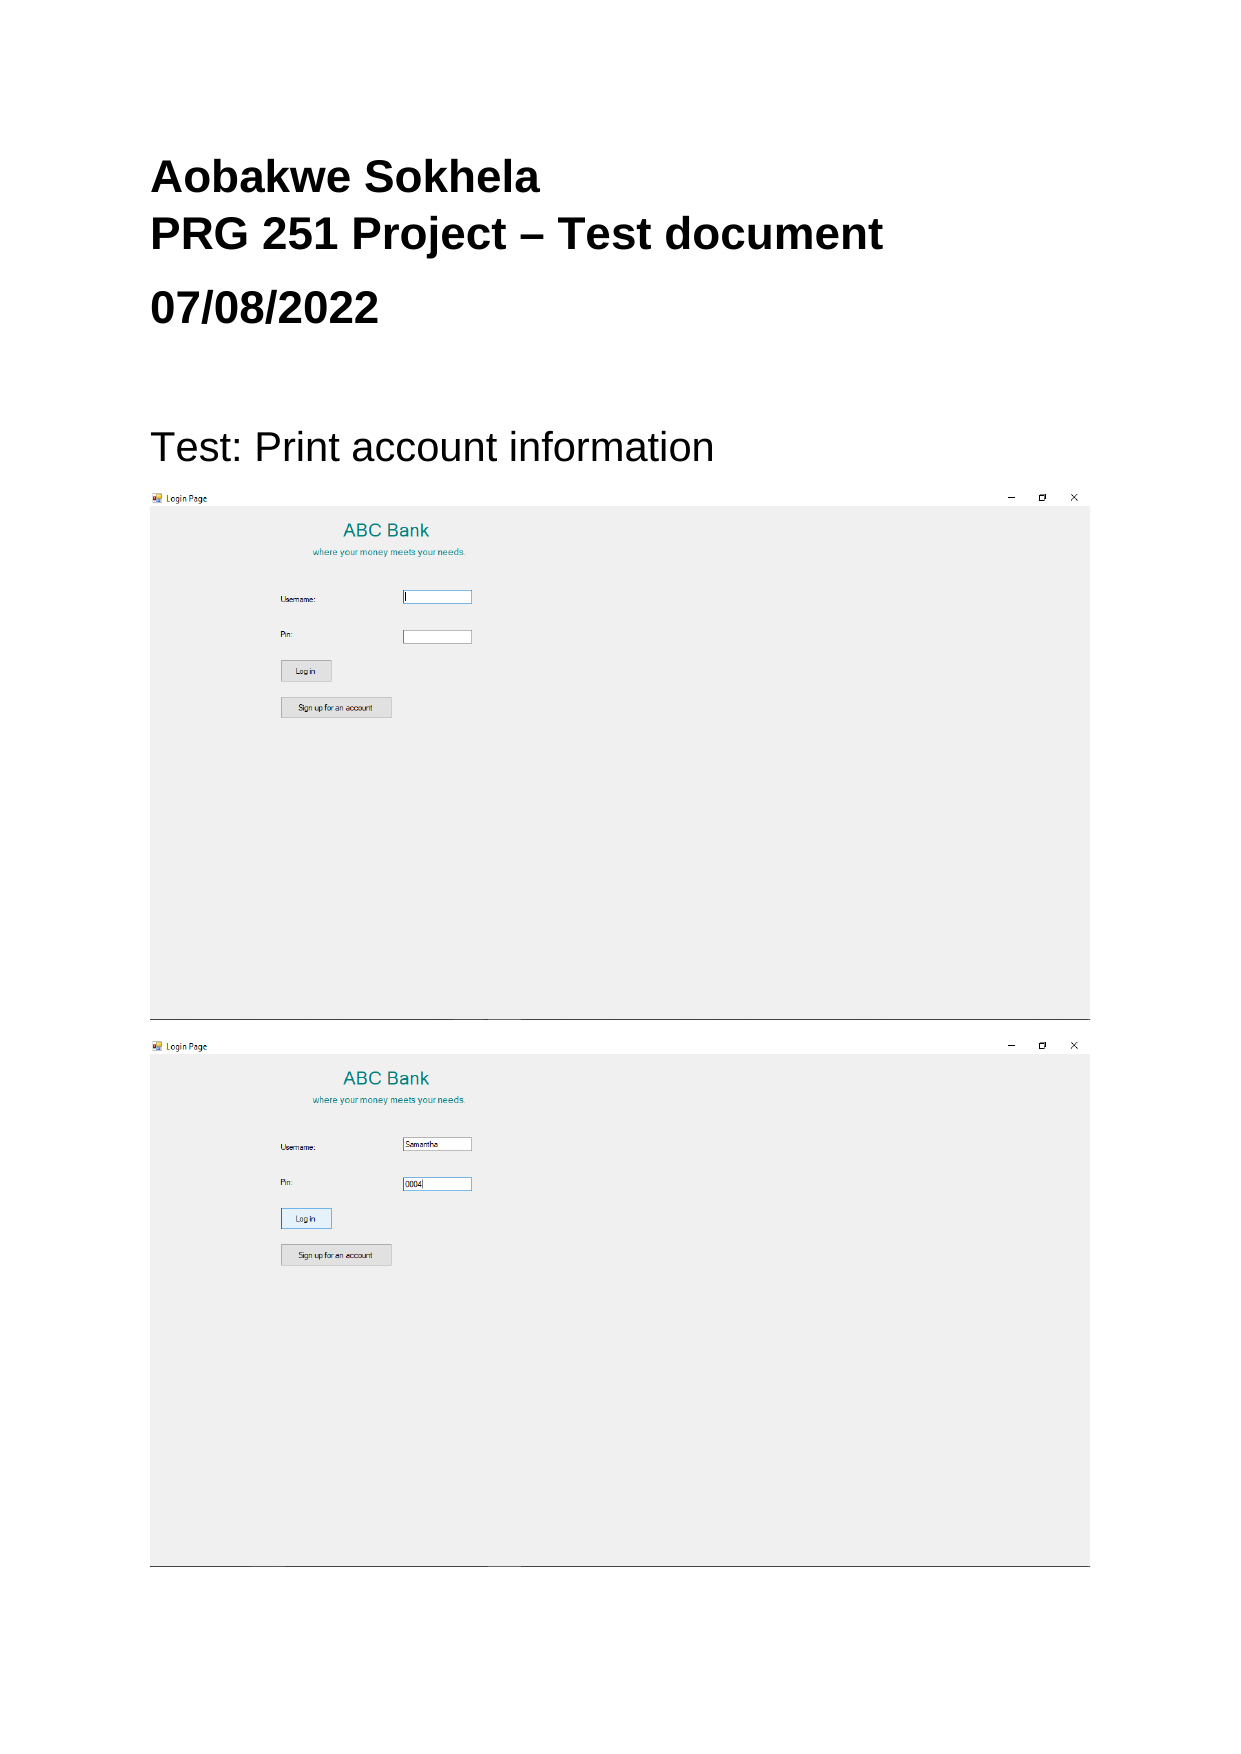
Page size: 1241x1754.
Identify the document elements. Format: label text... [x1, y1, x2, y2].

picture [150, 490, 1091, 1020]
text Test: Print account information [150, 422, 1090, 470]
text Aobakwe Sokhela PRG 251 Project – Test document [150, 150, 1090, 259]
picture [150, 1038, 1091, 1567]
text 07/08/2022 [150, 280, 1090, 333]
